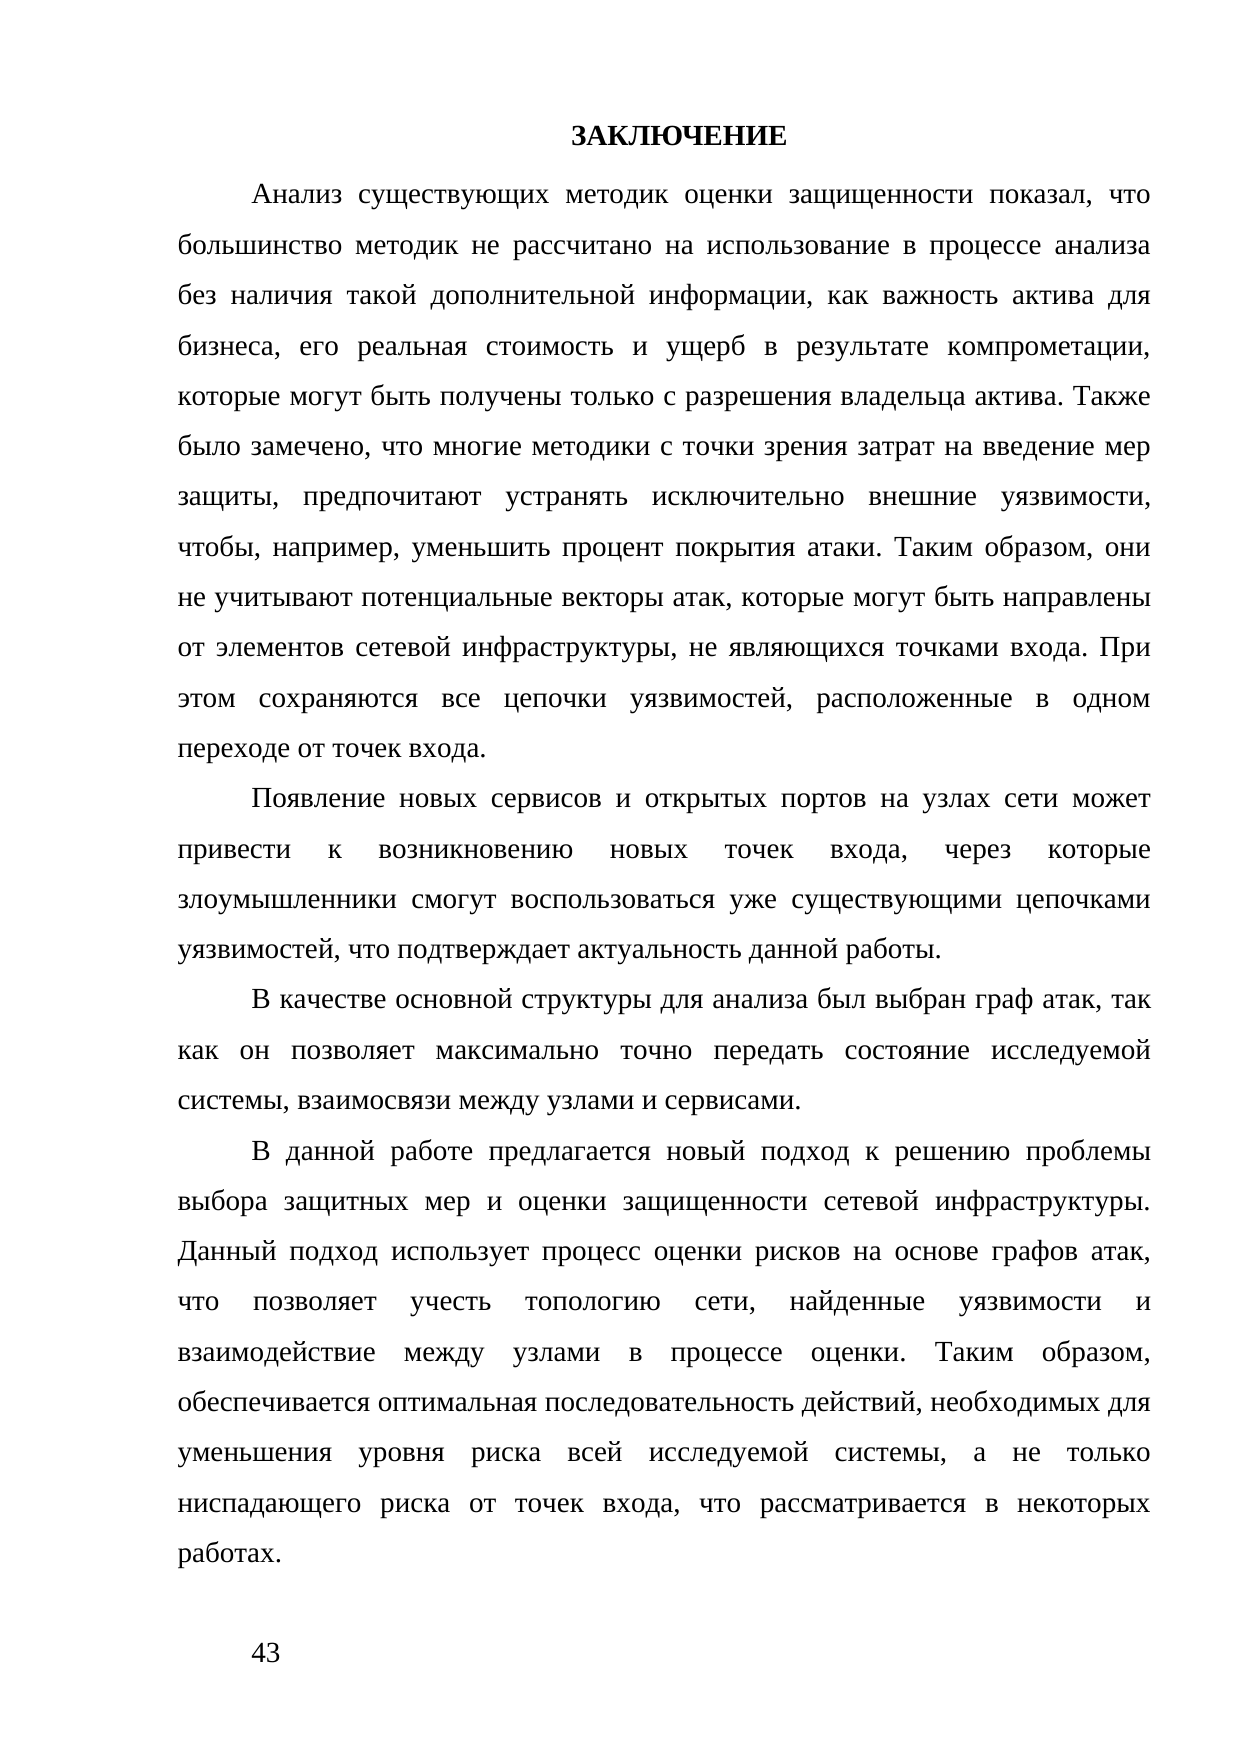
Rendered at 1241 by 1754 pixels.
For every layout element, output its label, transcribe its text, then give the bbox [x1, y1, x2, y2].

text Появление новых сервисов и открытых портов на узлах сети может привести к возникновению новых точек входа, через которые злоумышленники смогут воспользоваться уже существующими цепочками уязвимостей, что подтверждает актуальность данной работы. [177, 780, 1152, 965]
text В качестве основной структуры для анализа был выбран граф атак, так как он позволяет максимально точно передать состояние исследуемой системы, взаимосвязи между узлами и сервисами. [177, 982, 1152, 1116]
text Анализ существующих методик оценки защищенности показал, что большинство методик не рассчитано на использование в процессе анализа без наличия такой дополнительной информации, как важность актива для бизнеса, его реальная стоимость и ущерб в результате компрометации, которые могут быть получены только с разрешения владельца актива. Также было замечено, что многие методики с точки зрения затрат на введение мер защиты, предпочитают устранять исключительно внешние уязвимости, чтобы, например, уменьшить процент покрытия атаки. Таким образом, они не учитывают потенциальные векторы атак, которые могут быть направлены от элементов сетевой инфраструктуры, не являющихся точками входа. При этом сохраняются все цепочки уязвимостей, расположенные в одном переходе от точек входа. [177, 177, 1152, 764]
text В данной работе предлагается новый подход к решению проблемы выбора защитных мер и оценки защищенности сетевой инфраструктуры. Данный подход использует процесс оценки рисков на основе графов атак, что позволяет учесть топологию сети, найденные уязвимости и взаимодействие между узлами в процессе оценки. Таким образом, обеспечивается оптимальная последовательность действий, необходимых для уменьшения уровня риска всей исследуемой системы, а не только ниспадающего риска от точек входа, что рассматривается в некоторых работах. [177, 1133, 1152, 1569]
subtitle Заключение [207, 118, 1152, 152]
